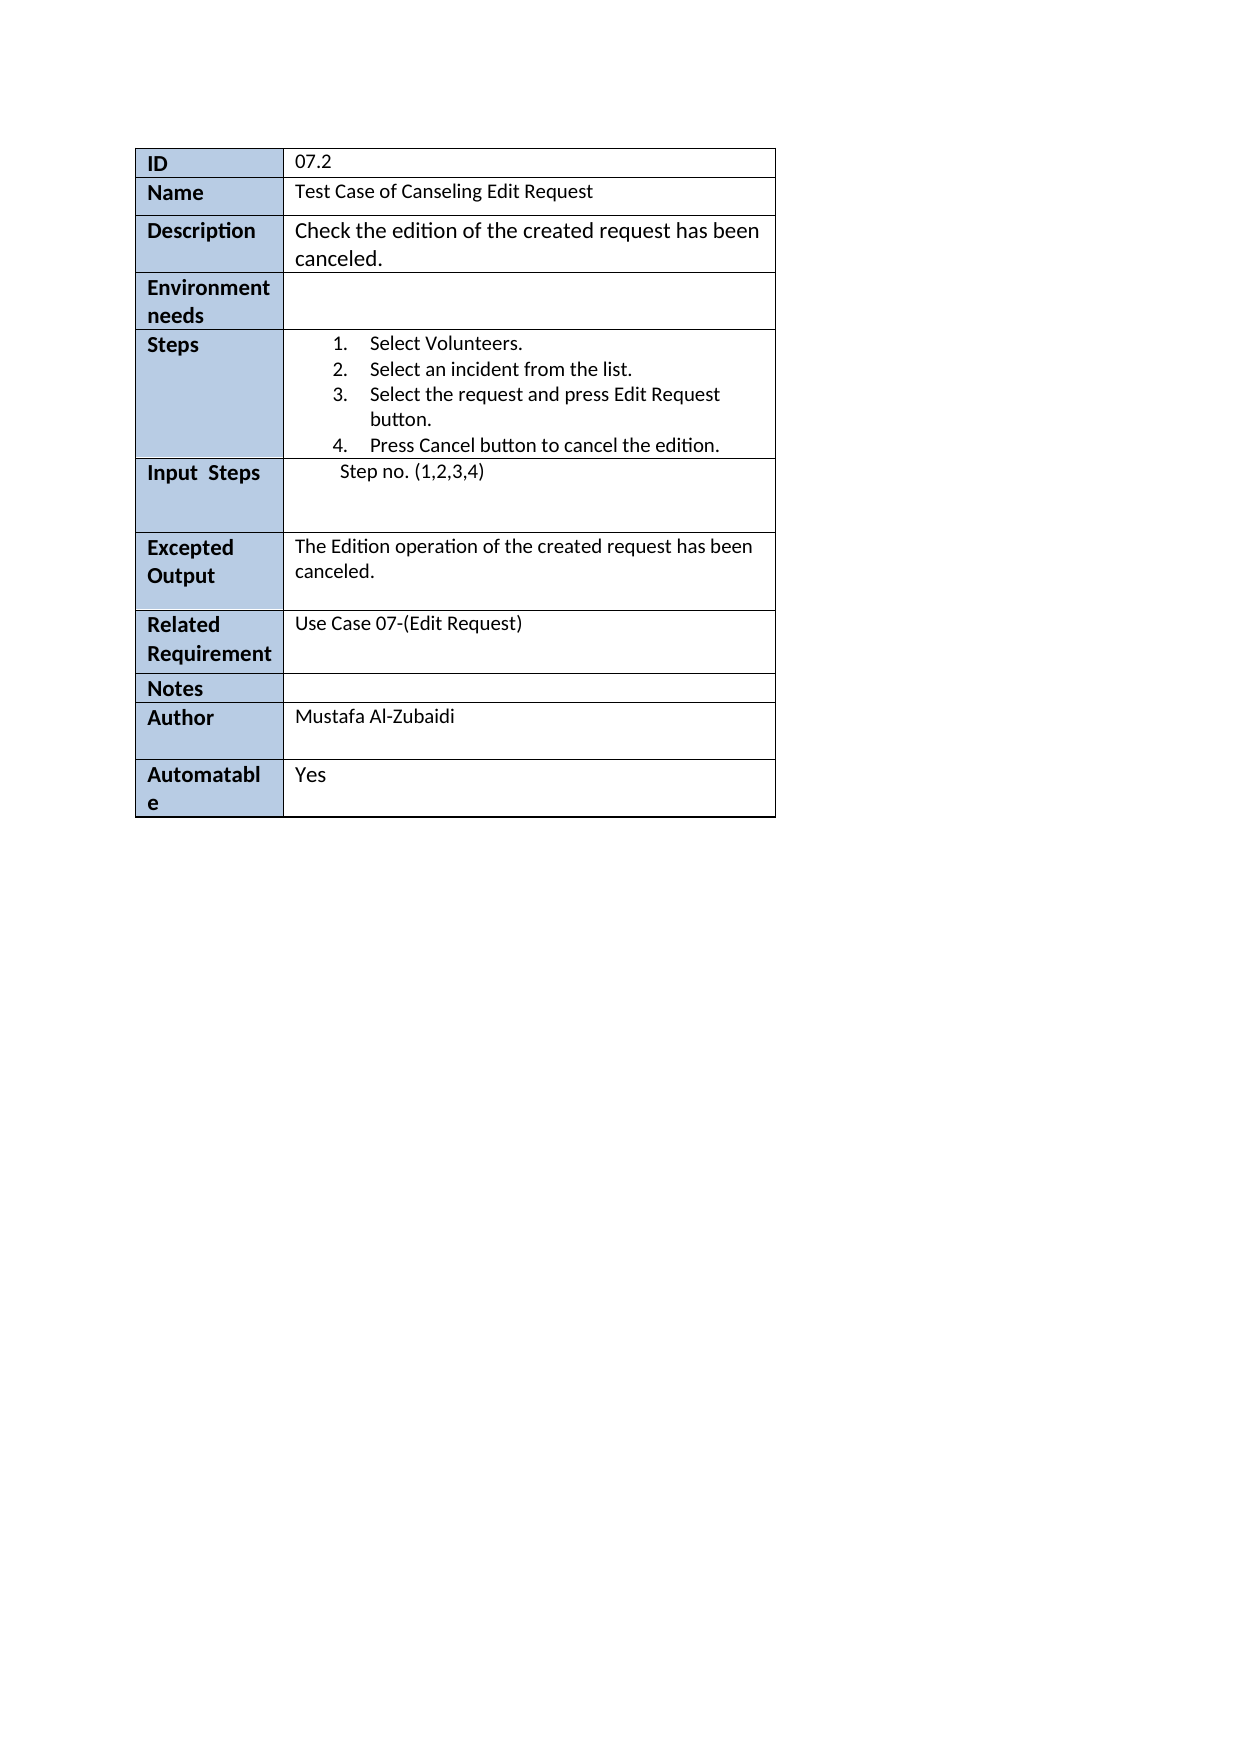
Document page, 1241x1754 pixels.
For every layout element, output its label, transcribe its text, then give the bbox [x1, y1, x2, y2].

table_cell Check the edition of the created request has been canceled. [284, 216, 775, 272]
table_cell Input Steps [136, 459, 283, 532]
table_cell Steps [136, 330, 283, 457]
table_cell Related Requirement [136, 611, 283, 673]
table_cell Step no. (1,2,3,4) [284, 459, 775, 532]
table_cell Use Case 07-(Edit Request) [284, 611, 775, 673]
table_cell The Edition operation of the created request has been canceled. [284, 533, 775, 609]
table_header ID [136, 149, 283, 177]
table_cell [284, 674, 775, 702]
table_cell [284, 273, 775, 329]
table_cell Name [136, 178, 283, 215]
table_cell Description [136, 216, 283, 272]
table_cell Test Case of Canseling Edit Request [284, 178, 775, 215]
table_header 07.2 [284, 149, 775, 177]
table_cell Yes [284, 760, 775, 816]
table_cell Excepted Output [136, 533, 283, 609]
table_cell Select Volunteers. Select an incident from the list. Select the request and press Edit Request button. Press Cancel button to cancel the edition. [284, 330, 775, 457]
table_cell Author [136, 703, 283, 759]
table_cell Notes [136, 674, 283, 702]
table_cell Mustafa Al-Zubaidi [284, 703, 775, 759]
table_cell Environment needs [136, 273, 283, 329]
table_cell Automatable [136, 760, 283, 816]
